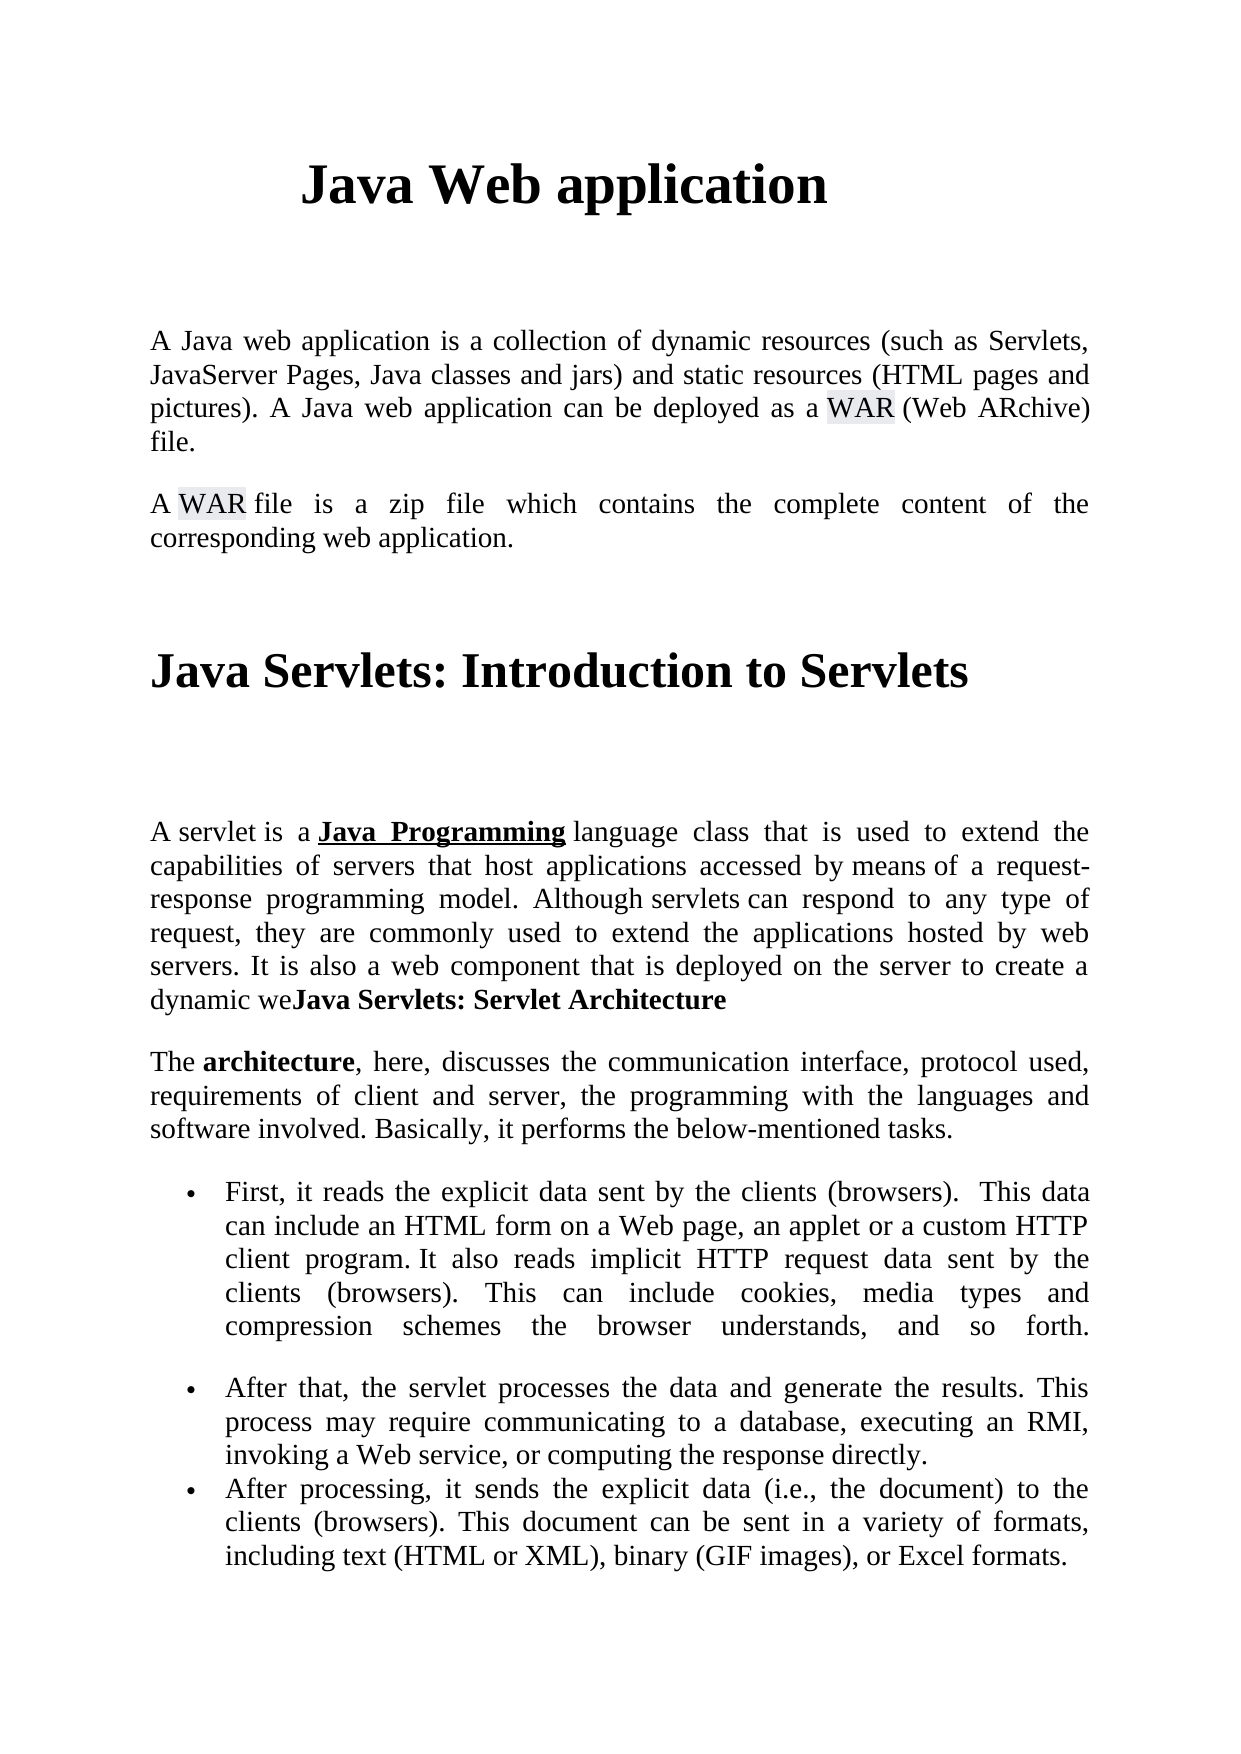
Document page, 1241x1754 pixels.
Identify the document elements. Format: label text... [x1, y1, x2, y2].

text A Java web application is a collection of dynamic resources (such as Servlets, JavaServer Pages, Java classes and jars) and static resources (HTML pages and pictures). A Java web application can be deployed as a WAR (Web ARchive) file. [150, 323, 1090, 457]
list After processing, it sends the explicit data (i.e., the document) to the clients (browsers). This document can be sent in a variety of formats, including text (HTML or XML), binary (GIF images), or Excel formats. [187, 1471, 1090, 1571]
text A WAR file is a zip file which contains the complete content of the corresponding web application. [150, 487, 1090, 554]
list After that, the servlet processes the data and generate the results. This process may require communicating to a database, executing an RMI, invoking a Web service, or computing the response directly. [187, 1370, 1090, 1471]
text The architecture, here, discusses the communication interface, protocol used, requirements of client and server, the programming with the languages and software involved. Basically, it performs the below-mentioned tasks. [150, 1044, 1090, 1145]
text A servlet is a Java Programming language class that is used to extend the capabilities of servers that host applications accessed by means of a request-response programming model. Although servlets can respond to any type of request, they are commonly used to extend the applications hosted by web servers. It is also a web component that is deployed on the server to create a dynamic weJava Servlets: Servlet Architecture [150, 814, 1090, 1015]
subtitle Java Servlets: Introduction to Servlets [150, 641, 1090, 698]
text Java Web application [225, 150, 1090, 216]
list First, it reads the explicit data sent by the clients (browsers). This data can include an HTML form on a Web page, an applet or a custom HTTP client program. It also reads implicit HTTP request data sent by the clients (browsers). This can include cookies, media types and compression schemes the browser understands, and so forth. [187, 1174, 1090, 1370]
